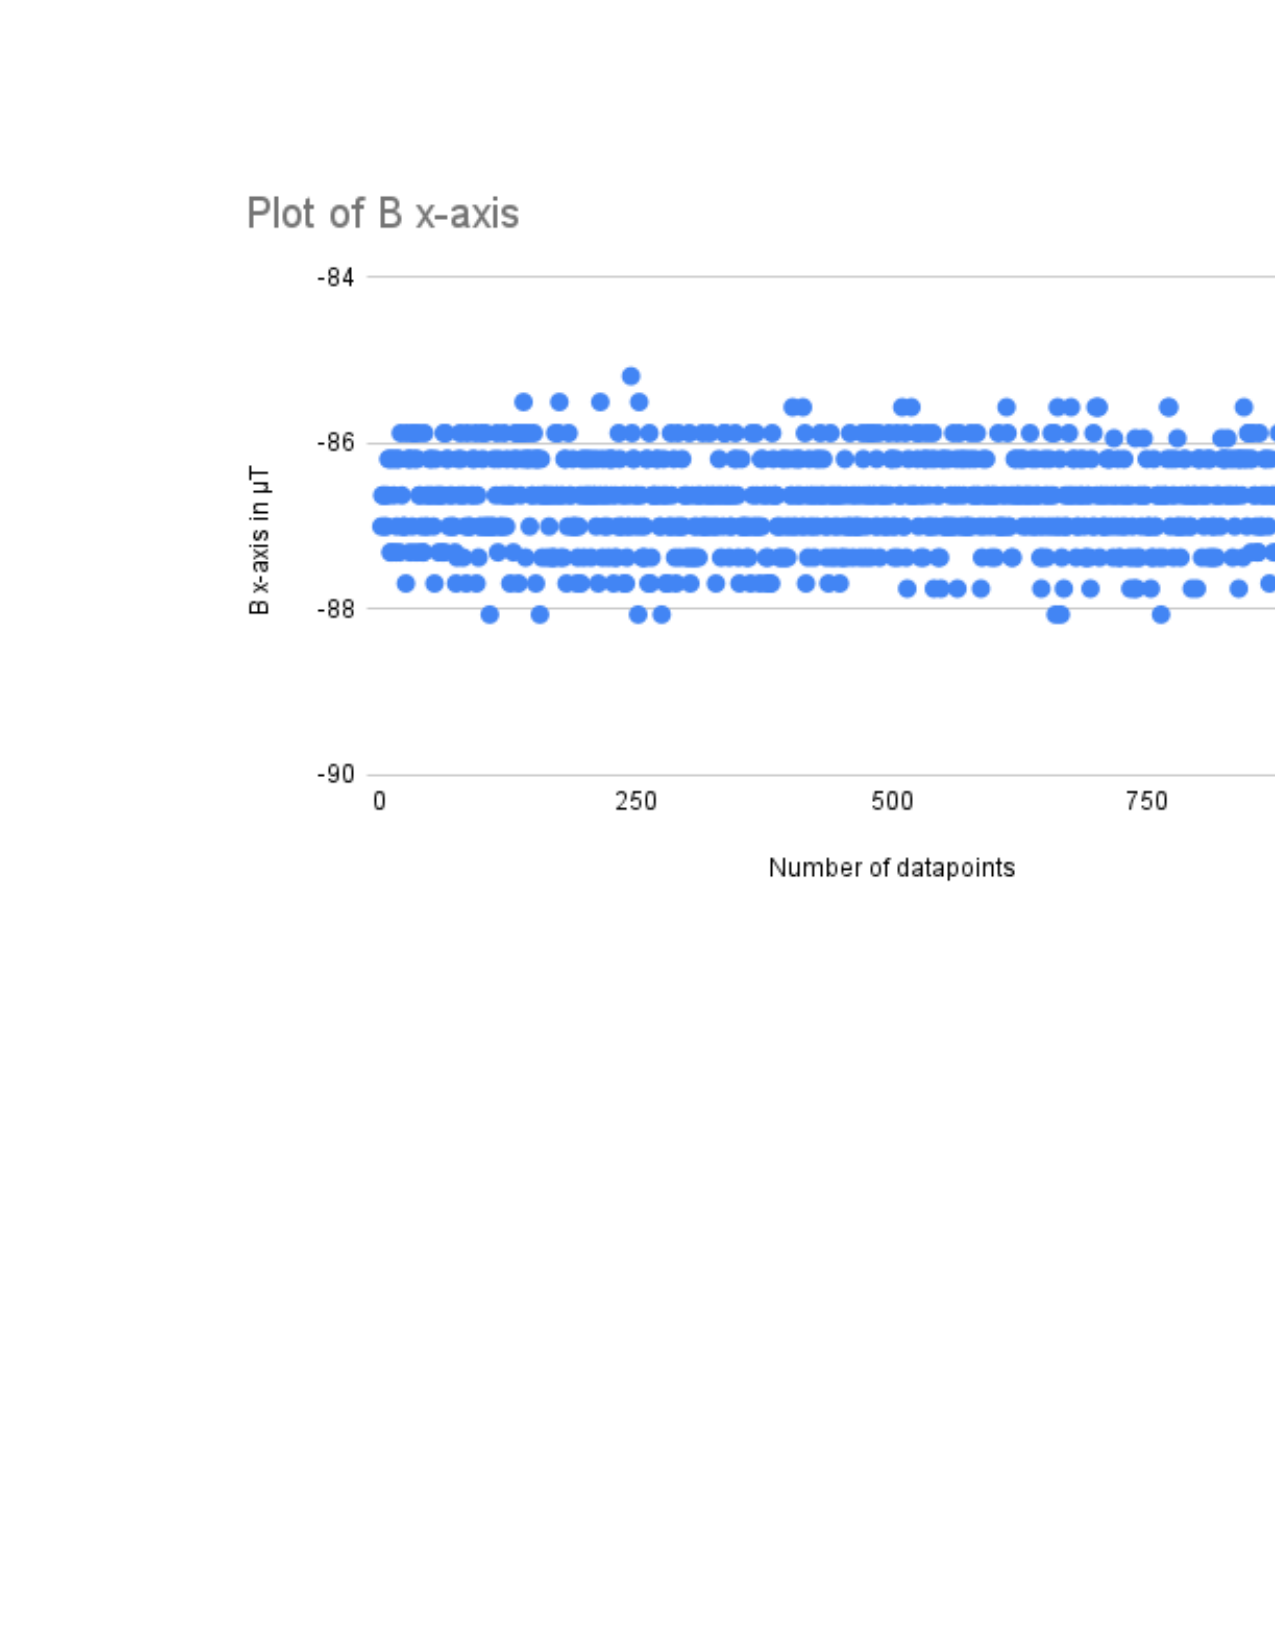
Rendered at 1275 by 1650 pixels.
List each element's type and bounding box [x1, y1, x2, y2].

picture [206, 150, 1275, 923]
